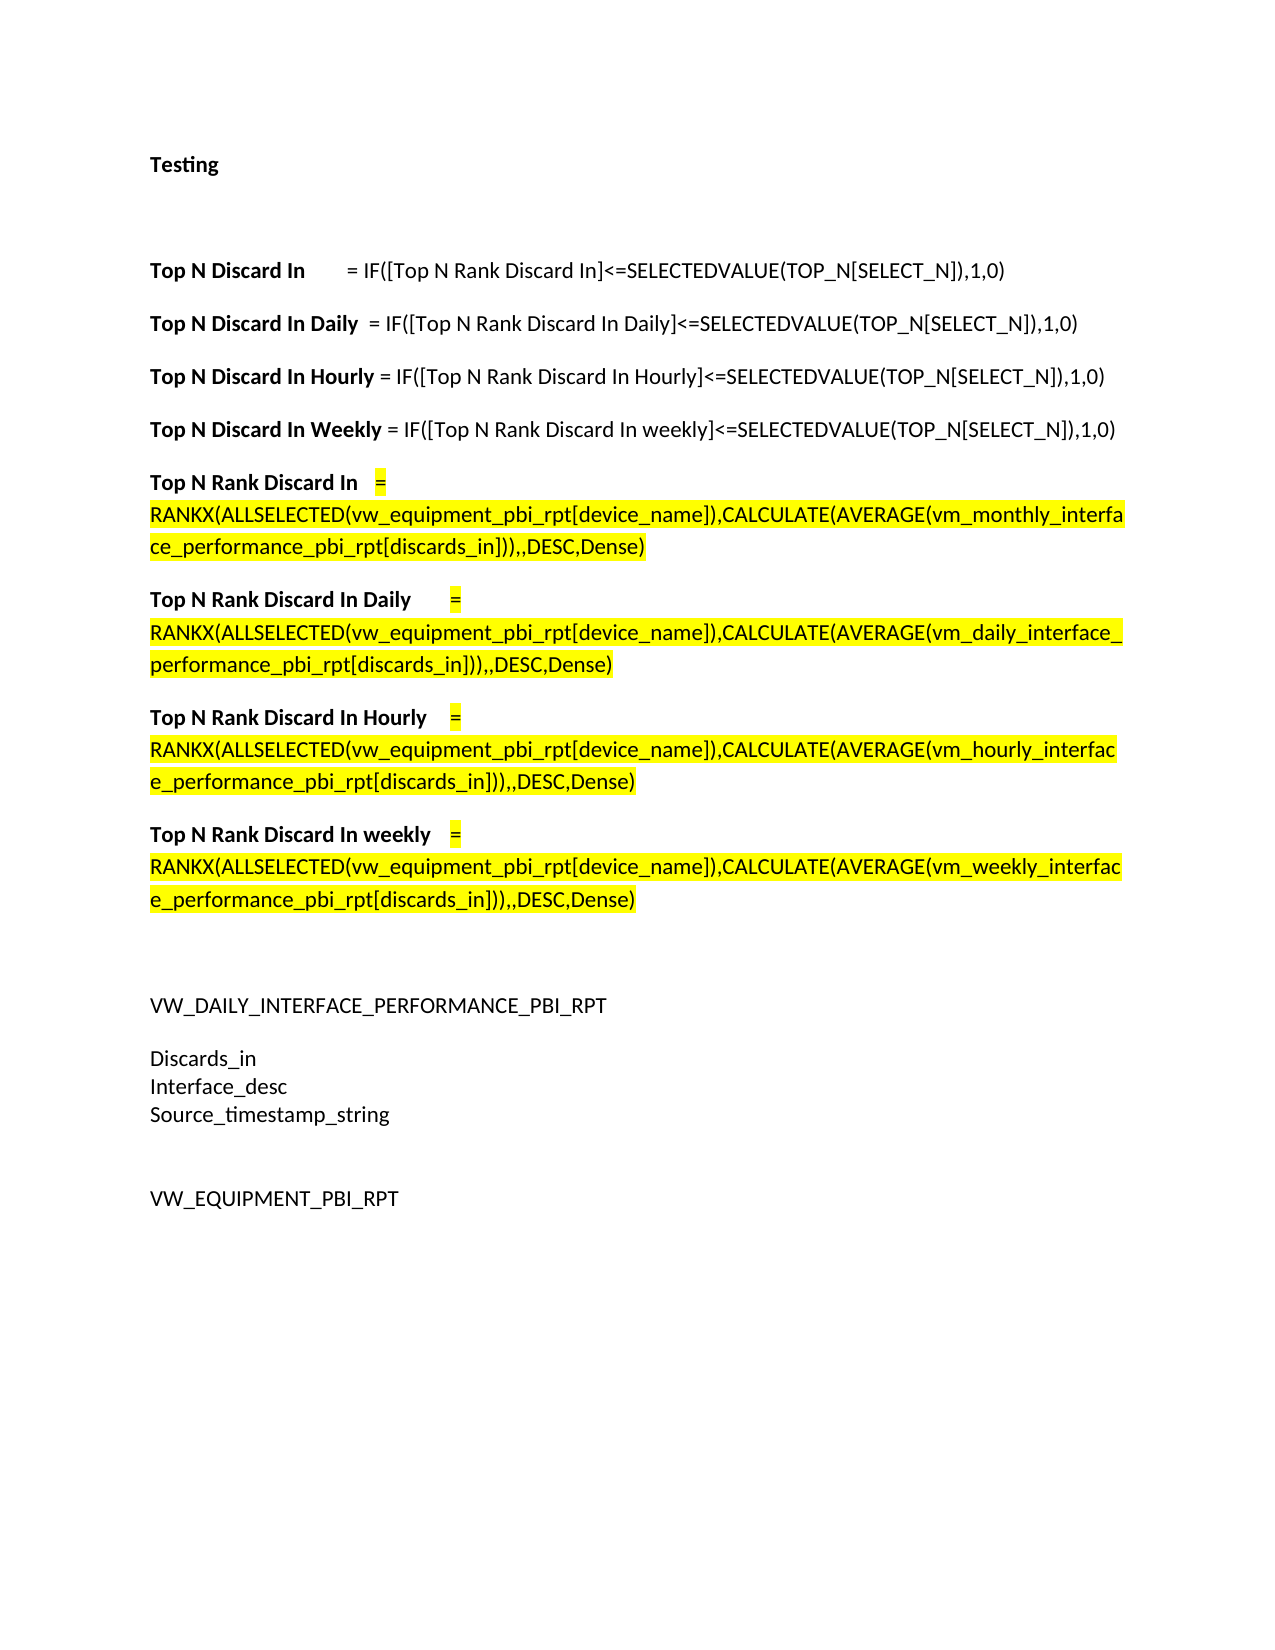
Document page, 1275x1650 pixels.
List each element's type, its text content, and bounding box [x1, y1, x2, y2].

text Top N Rank Discard In = RANKX(ALLSELECTED(vw_equipment_pbi_rpt[device_name]),CALCULATE(AVERAGE(vm_monthly_interface_performance_pbi_rpt[discards_in])),,DESC,Dense) [150, 528, 1125, 561]
text Interface_desc [150, 1072, 1125, 1100]
text VW_EQUIPMENT_PBI_RPT [150, 1184, 1125, 1212]
text Testing [150, 150, 1125, 178]
text Top N Discard In = IF([Top N Rank Discard In]<=SELECTEDVALUE(TOP_N[SELECT_N]),1,0) [150, 256, 1125, 284]
text Top N Discard In Weekly = IF([Top N Rank Discard In weekly]<=SELECTEDVALUE(TOP_N[SELECT_N]),1,0) [150, 415, 1125, 443]
text Top N Discard In Hourly = IF([Top N Rank Discard In Hourly]<=SELECTEDVALUE(TOP_N[SELECT_N]),1,0) [150, 362, 1125, 390]
text Top N Rank Discard In Hourly = RANKX(ALLSELECTED(vw_equipment_pbi_rpt[device_name]),CALCULATE(AVERAGE(vm_hourly_interface_performance_pbi_rpt[discards_in])),,DESC,Dense) [150, 703, 1125, 795]
text Top N Discard In Daily = IF([Top N Rank Discard In Daily]<=SELECTEDVALUE(TOP_N[SELECT_N]),1,0) [150, 309, 1125, 337]
text Top N Rank Discard In Daily = RANKX(ALLSELECTED(vw_equipment_pbi_rpt[device_name]),CALCULATE(AVERAGE(vm_daily_interface_performance_pbi_rpt[discards_in])),,DESC,Dense) [150, 586, 1125, 678]
text Source_timestamp_string [150, 1100, 1125, 1128]
text Discards_in [150, 1044, 1125, 1072]
text VW_DAILY_INTERFACE_PERFORMANCE_PBI_RPT [150, 991, 1125, 1019]
text Top N Rank Discard In weekly = RANKX(ALLSELECTED(vw_equipment_pbi_rpt[device_name]),CALCULATE(AVERAGE(vm_weekly_interface_performance_pbi_rpt[discards_in])),,DESC,Dense) [150, 820, 1125, 913]
text Top N Rank Discard In = RANKX(ALLSELECTED(vw_equipment_pbi_rpt[device_name]),CALCULATE(AVERAGE(vm_monthly_interface_performance_pbi_rpt[discards_in])),,DESC,Dense) [150, 468, 1125, 500]
